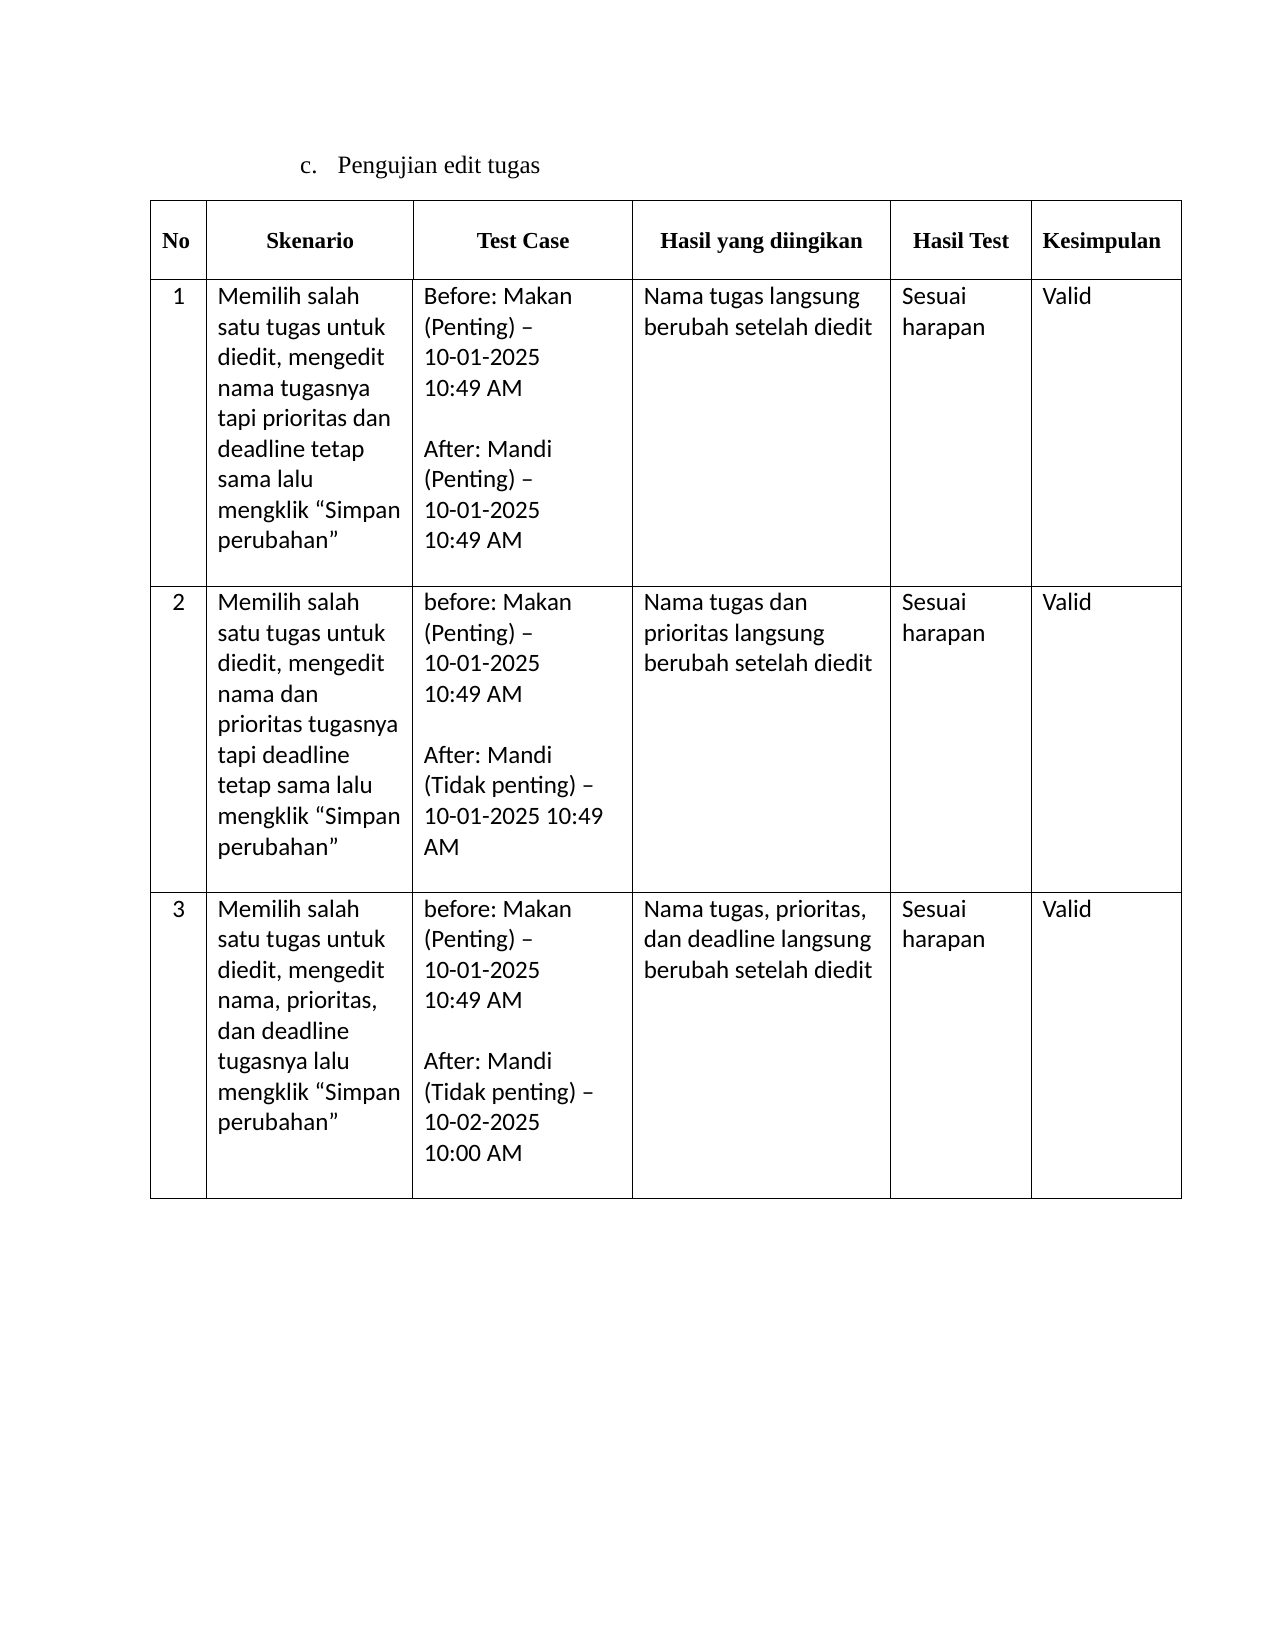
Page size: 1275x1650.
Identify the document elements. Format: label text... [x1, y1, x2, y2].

table_cell Nama tugas, prioritas, dan deadline langsung berubah setelah diedit [633, 893, 890, 1198]
table_header Test Case [414, 201, 632, 279]
table_cell before: Makan (Penting) – 10-01-2025 10:49 AM After: Mandi (Tidak penting) – 10-02-2025 10:00 AM [413, 893, 632, 1198]
table_header Hasil Test [891, 201, 1031, 279]
table_cell Sesuai harapan [891, 280, 1031, 586]
table_cell Valid [1032, 280, 1181, 586]
table_header No [151, 201, 206, 279]
table_cell Memilih salah satu tugas untuk diedit, mengedit nama dan prioritas tugasnya tapi deadline tetap sama lalu mengklik “Simpan perubahan” [207, 587, 412, 892]
table_cell Sesuai harapan [891, 587, 1031, 892]
table_cell Memilih salah satu tugas untuk diedit, mengedit nama tugasnya tapi prioritas dan deadline tetap sama lalu mengklik “Simpan perubahan” [207, 280, 412, 586]
list Pengujian edit tugas [300, 150, 1125, 179]
table_cell Valid [1032, 587, 1181, 892]
table_cell 1 [151, 280, 206, 586]
table_header Hasil yang diingikan [633, 201, 890, 279]
table_cell Before: Makan (Penting) – 10-01-2025 10:49 AM After: Mandi (Penting) – 10-01-2025 10:49 AM [413, 280, 632, 586]
table_header Kesimpulan [1032, 201, 1181, 279]
table_cell before: Makan (Penting) – 10-01-2025 10:49 AM After: Mandi (Tidak penting) – 10-01-2025 10:49 AM [413, 587, 632, 892]
table_cell Valid [1032, 893, 1181, 1198]
table_cell Nama tugas langsung berubah setelah diedit [633, 280, 890, 586]
table_cell Sesuai harapan [891, 893, 1031, 1198]
table_cell 2 [151, 587, 206, 892]
table_cell 3 [151, 893, 206, 1198]
table_cell Nama tugas dan prioritas langsung berubah setelah diedit [633, 587, 890, 892]
table_header Skenario [207, 201, 413, 279]
table_cell Memilih salah satu tugas untuk diedit, mengedit nama, prioritas, dan deadline tugasnya lalu mengklik “Simpan perubahan” [207, 893, 412, 1198]
